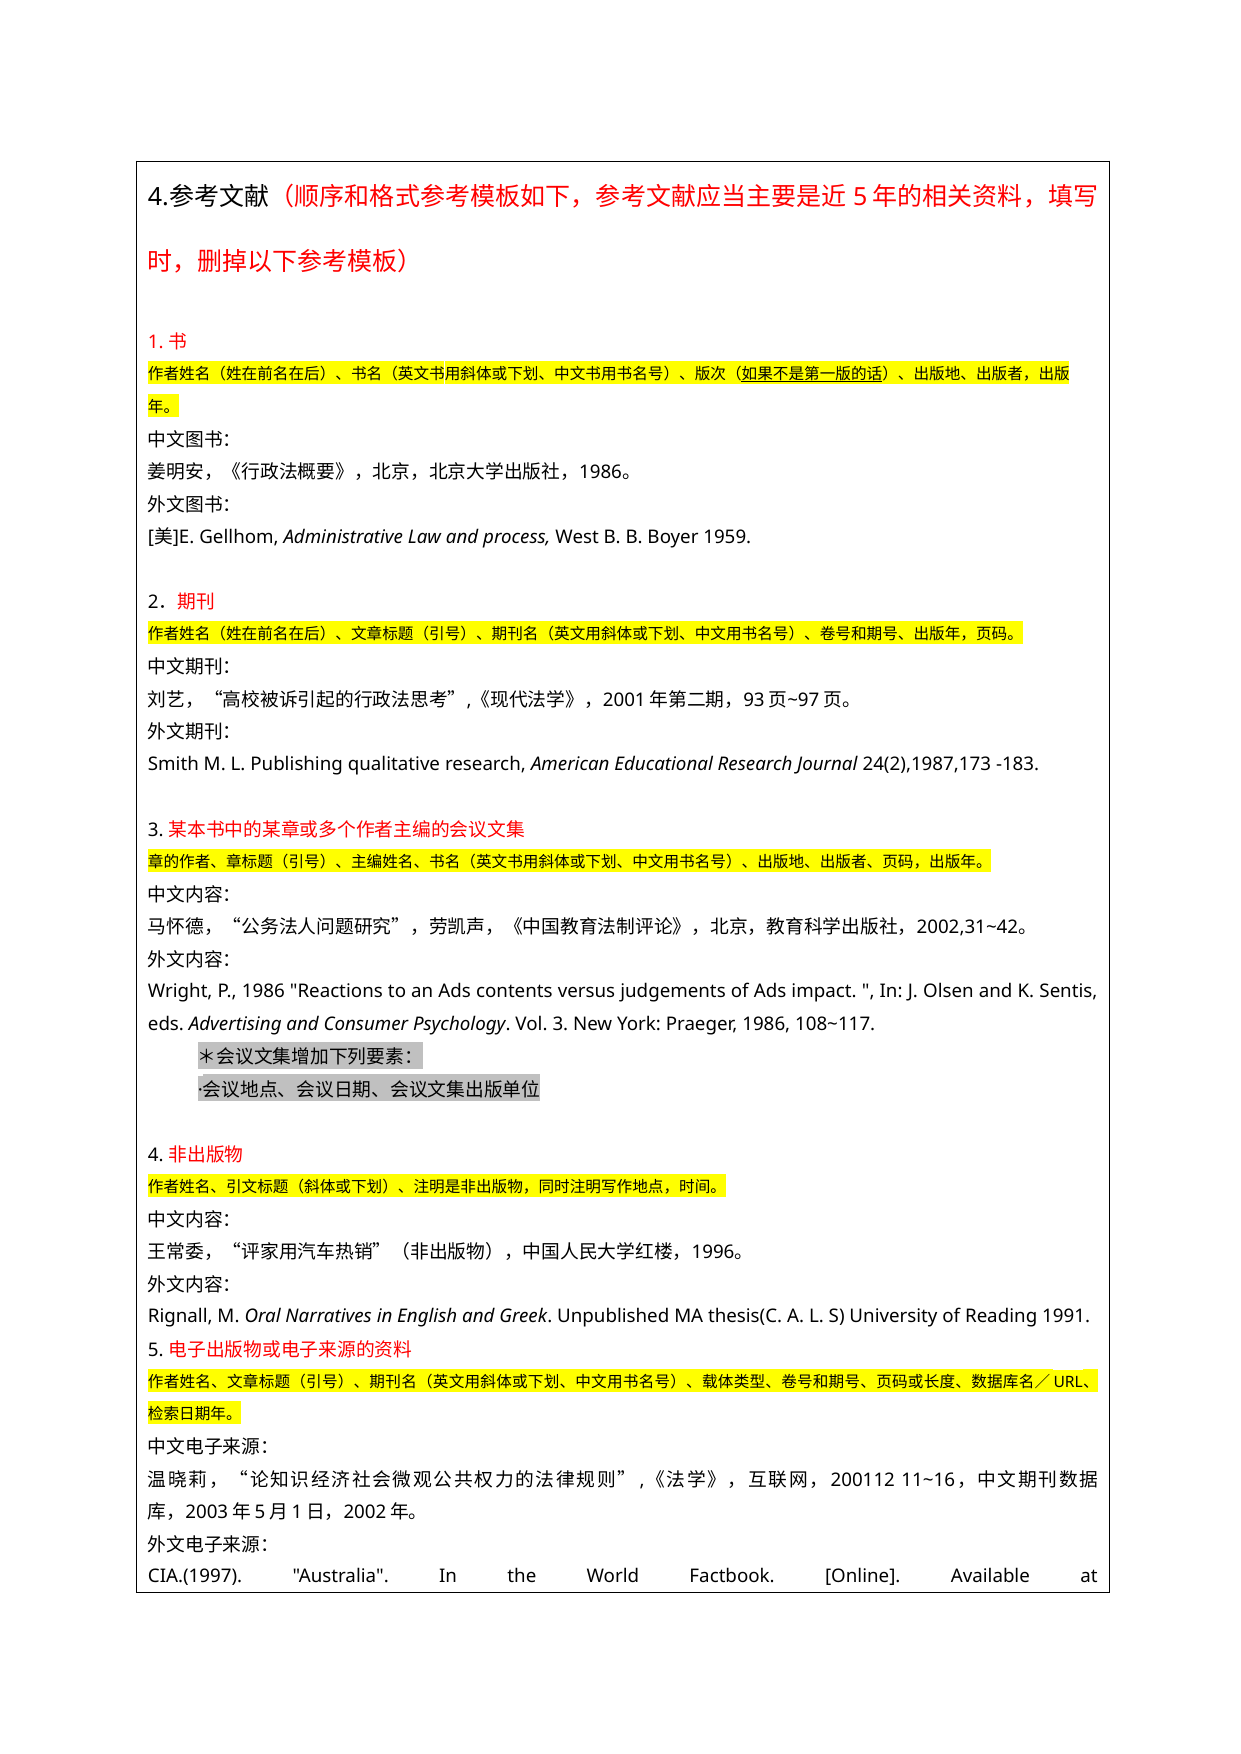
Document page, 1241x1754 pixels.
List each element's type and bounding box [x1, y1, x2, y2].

table_header [137, 162, 1109, 1592]
